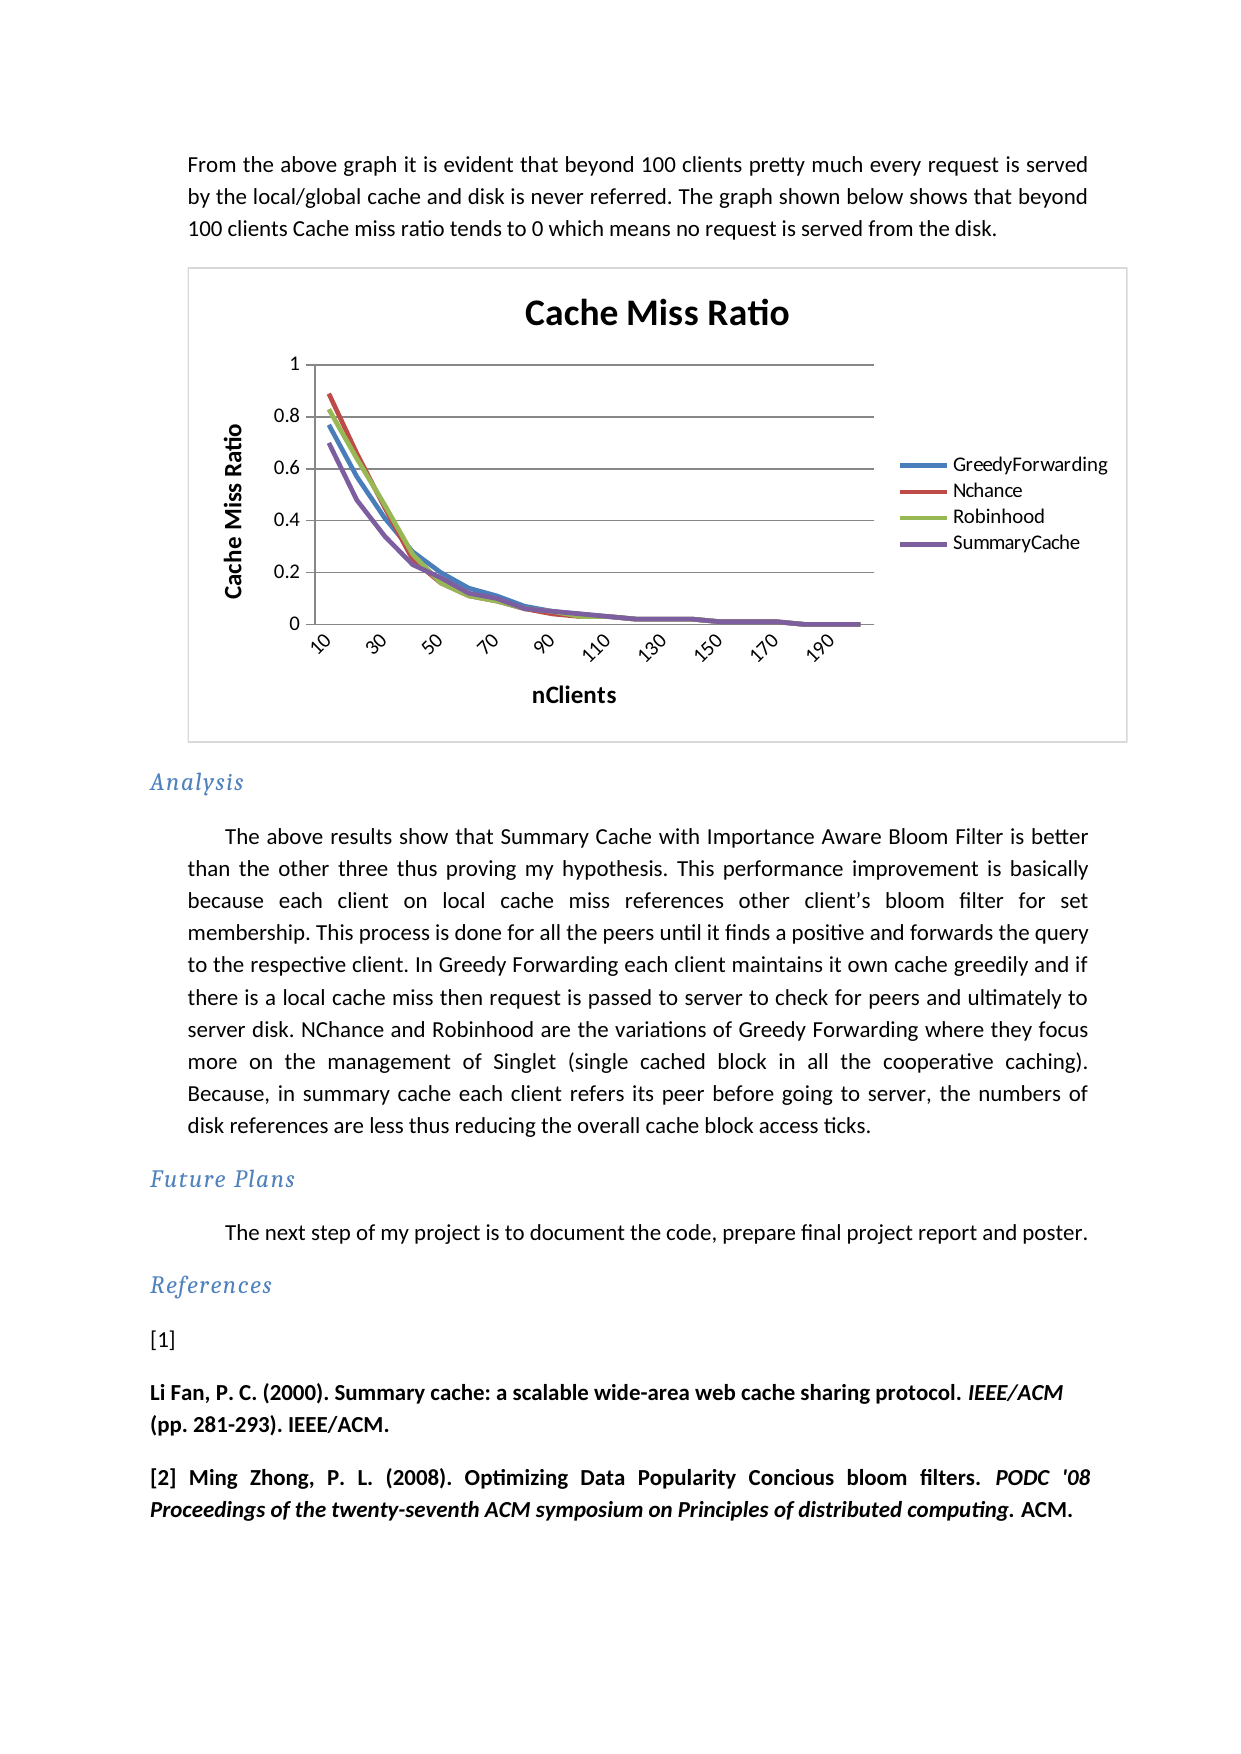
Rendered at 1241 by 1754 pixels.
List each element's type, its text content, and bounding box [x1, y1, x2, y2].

text The next step of my project is to document the code, prepare final project report and poster. [150, 1218, 1090, 1246]
subtitle Future Plans [150, 1164, 1090, 1193]
text The above results show that Summary Cache with Importance Aware Bloom Filter is better than the other three thus proving my hypothesis. This performance improvement is basically because each client on local cache miss references other client’s bloom filter for set membership. This process is done for all the peers until it finds a positive and forwards the query to the respective client. In Greedy Forwarding each client maintains it own cache greedily and if there is a local cache miss then request is passed to server to check for peers and ultimately to server disk. NChance and Robinhood are the variations of Greedy Forwarding where they focus more on the management of Singlet (single cached block in all the cooperative caching). Because, in summary cache each client refers its peer before going to server, the numbers of disk references are less thus reducing the overall cache block access ticks. [187, 822, 1090, 1139]
subtitle Analysis [150, 768, 1090, 797]
text From the above graph it is evident that beyond 100 clients pretty much every request is served by the local/global cache and disk is never referred. The graph shown below shows that beyond 100 clients Cache miss ratio tends to 0 which means no request is served from the disk. [187, 150, 1090, 242]
text [1] Li Fan, P. C. (2000). Summary cache: a scalable wide-area web cache sharing protocol. IEEE/ACM (pp. 281-293). IEEE/ACM. [150, 1325, 1090, 1353]
subtitle References [150, 1271, 1090, 1300]
text [2] Ming Zhong, P. L. (2008). Optimizing Data Popularity Concious bloom filters. PODC '08 Proceedings of the twenty-seventh ACM symposium on Principles of distributed computing. ACM. [150, 1463, 1090, 1524]
